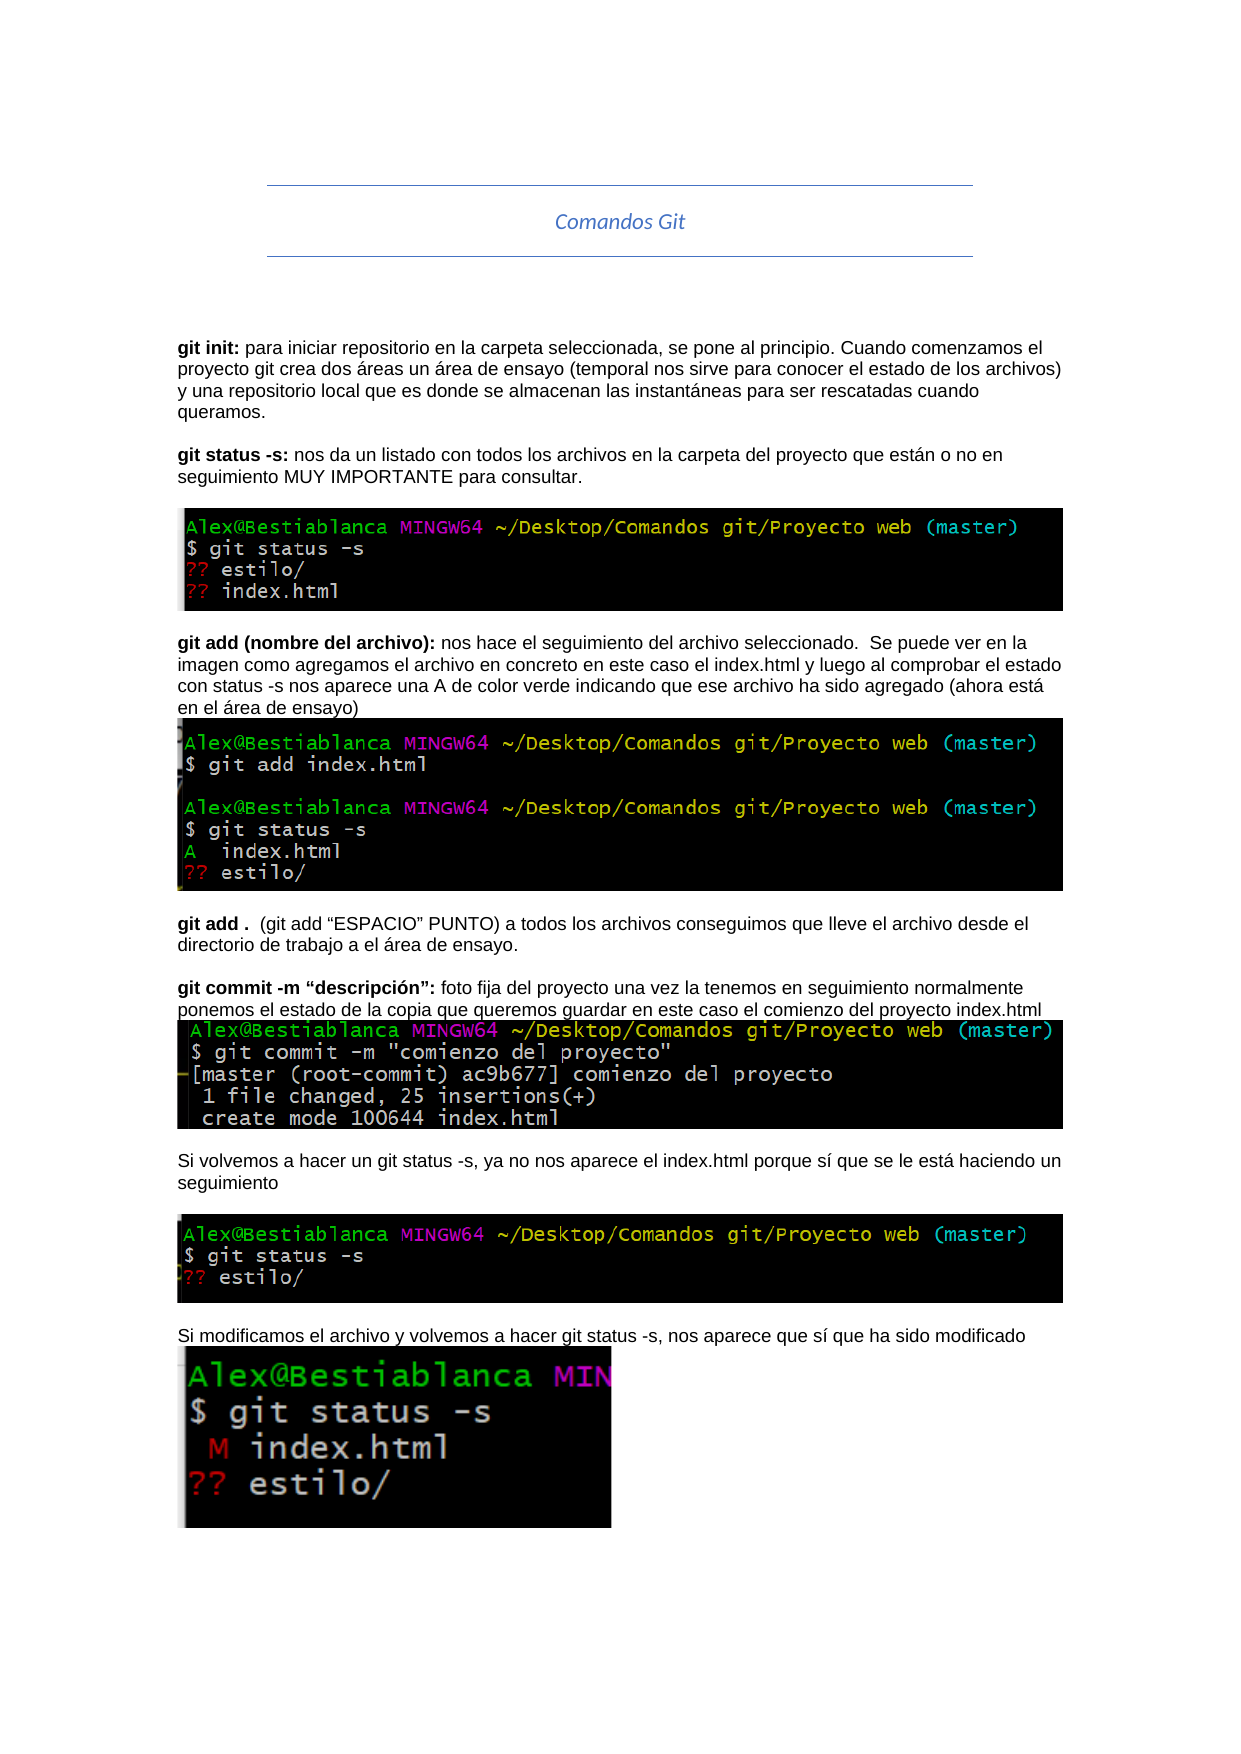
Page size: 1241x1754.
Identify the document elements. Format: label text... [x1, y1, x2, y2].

picture [177, 508, 1063, 611]
text Si modificamos el archivo y volvemos a hacer git status -s, nos aparece que sí que ha sido modificado [177, 1324, 1063, 1346]
text git status -s: nos da un listado con todos los archivos en la carpeta del proyecto que están o no en seguimiento MUY IMPORTANTE para consultar. [177, 444, 1063, 487]
text Si volvemos a hacer un git status -s, ya no nos aparece el index.html porque sí que se le está haciendo un seguimiento [177, 1150, 1063, 1193]
text git add . (git add “ESPACIO” PUNTO) a todos los archivos conseguimos que lleve el archivo desde el directorio de trabajo a el área de ensayo. [177, 912, 1063, 956]
text git commit -m “descripción”: foto fija del proyecto una vez la tenemos en seguimiento normalmente ponemos el estado de la copia que queremos guardar en este caso el comienzo del proyecto index.html [177, 977, 1063, 1020]
text git add (nombre del archivo): nos hace el seguimiento del archivo seleccionado. Se puede ver en la imagen como agregamos el archivo en concreto en este caso el index.html y luego al comprobar el estado con status -s nos aparece una A de color verde indicando que ese archivo ha sido agregado (ahora está en el área de ensayo) [177, 632, 1063, 718]
picture [177, 1020, 1063, 1129]
text git init: para iniciar repositorio en la carpeta seleccionada, se pone al principio. Cuando comenzamos el proyecto git crea dos áreas un área de ensayo (temporal nos sirve para conocer el estado de los archivos) y una repositorio local que es donde se almacenan las instantáneas para ser rescatadas cuando queramos. [177, 336, 1063, 423]
picture [177, 1346, 612, 1528]
picture [177, 1214, 1063, 1303]
picture [177, 718, 1063, 891]
text Comandos Git [267, 186, 973, 256]
